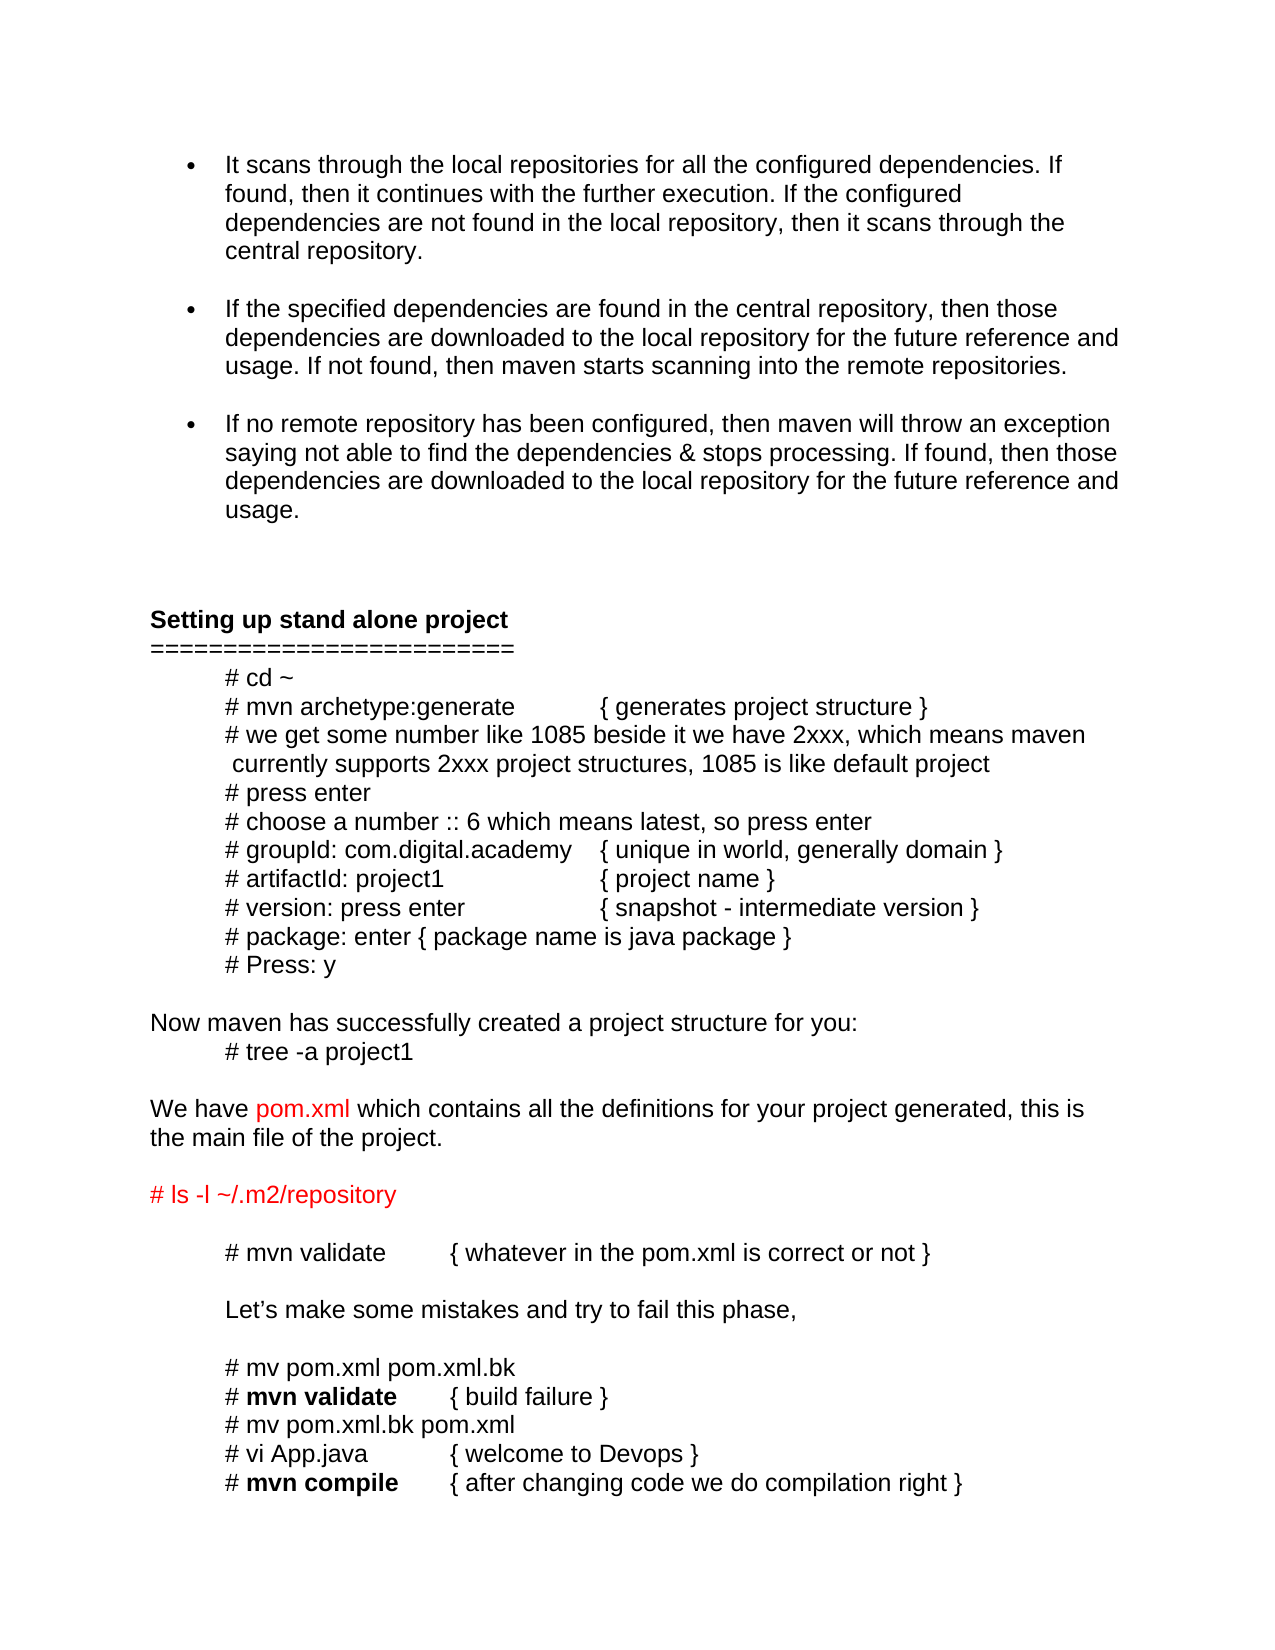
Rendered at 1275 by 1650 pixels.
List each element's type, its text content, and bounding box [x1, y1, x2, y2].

text # we get some number like 1085 beside it we have 2xxx, which means maven currently supports 2xxx project structures, 1085 is like default project [150, 721, 1125, 778]
text # mvn validate { build failure } [150, 1382, 1125, 1411]
text # cd ~ [150, 663, 1125, 692]
text # choose a number :: 6 which means latest, so press enter [150, 807, 1125, 836]
text # mv pom.xml pom.xml.bk [150, 1353, 1125, 1382]
text # mvn archetype:generate { generates project structure } [150, 692, 1125, 721]
text # version: press enter { snapshot - intermediate version } [150, 893, 1125, 922]
text # mv pom.xml.bk pom.xml [150, 1411, 1125, 1439]
text # artifactId: project1 { project name } [150, 864, 1125, 893]
text Let’s make some mistakes and try to fail this phase, [150, 1296, 1125, 1324]
text # tree -a project1 [150, 1037, 1125, 1066]
text # package: enter { package name is java package } [150, 922, 1125, 951]
list If no remote repository has been configured, then maven will throw an exception saying not able to find the dependencies & stops processing. If found, then those dependencies are downloaded to the local repository for the future reference and usage. [187, 409, 1125, 524]
text # groupId: com.digital.academy { unique in world, generally domain } [150, 836, 1125, 864]
text # Press: y [150, 951, 1125, 979]
list It scans through the local repositories for all the configured dependencies. If found, then it continues with the further execution. If the configured dependencies are not found in the local repository, then it scans through the central repository. [187, 150, 1125, 265]
text Setting up stand alone project [150, 606, 1125, 634]
text # ls -l ~/.m2/repository [150, 1181, 1125, 1209]
text # mvn compile { after changing code we do compilation right } [150, 1468, 1125, 1497]
list If the specified dependencies are found in the central repository, then those dependencies are downloaded to the local repository for the future reference and usage. If not found, then maven starts scanning into the remote repositories. [187, 294, 1125, 380]
text Now maven has successfully created a project structure for you: [150, 1008, 1125, 1037]
text # vi App.java { welcome to Devops } [150, 1439, 1125, 1468]
text # mvn validate { whatever in the pom.xml is correct or not } [150, 1238, 1125, 1267]
text # press enter [150, 778, 1125, 807]
text We have pom.xml which contains all the definitions for your project generated, this is the main file of the project. [150, 1094, 1125, 1152]
text ========================= [150, 634, 1125, 663]
